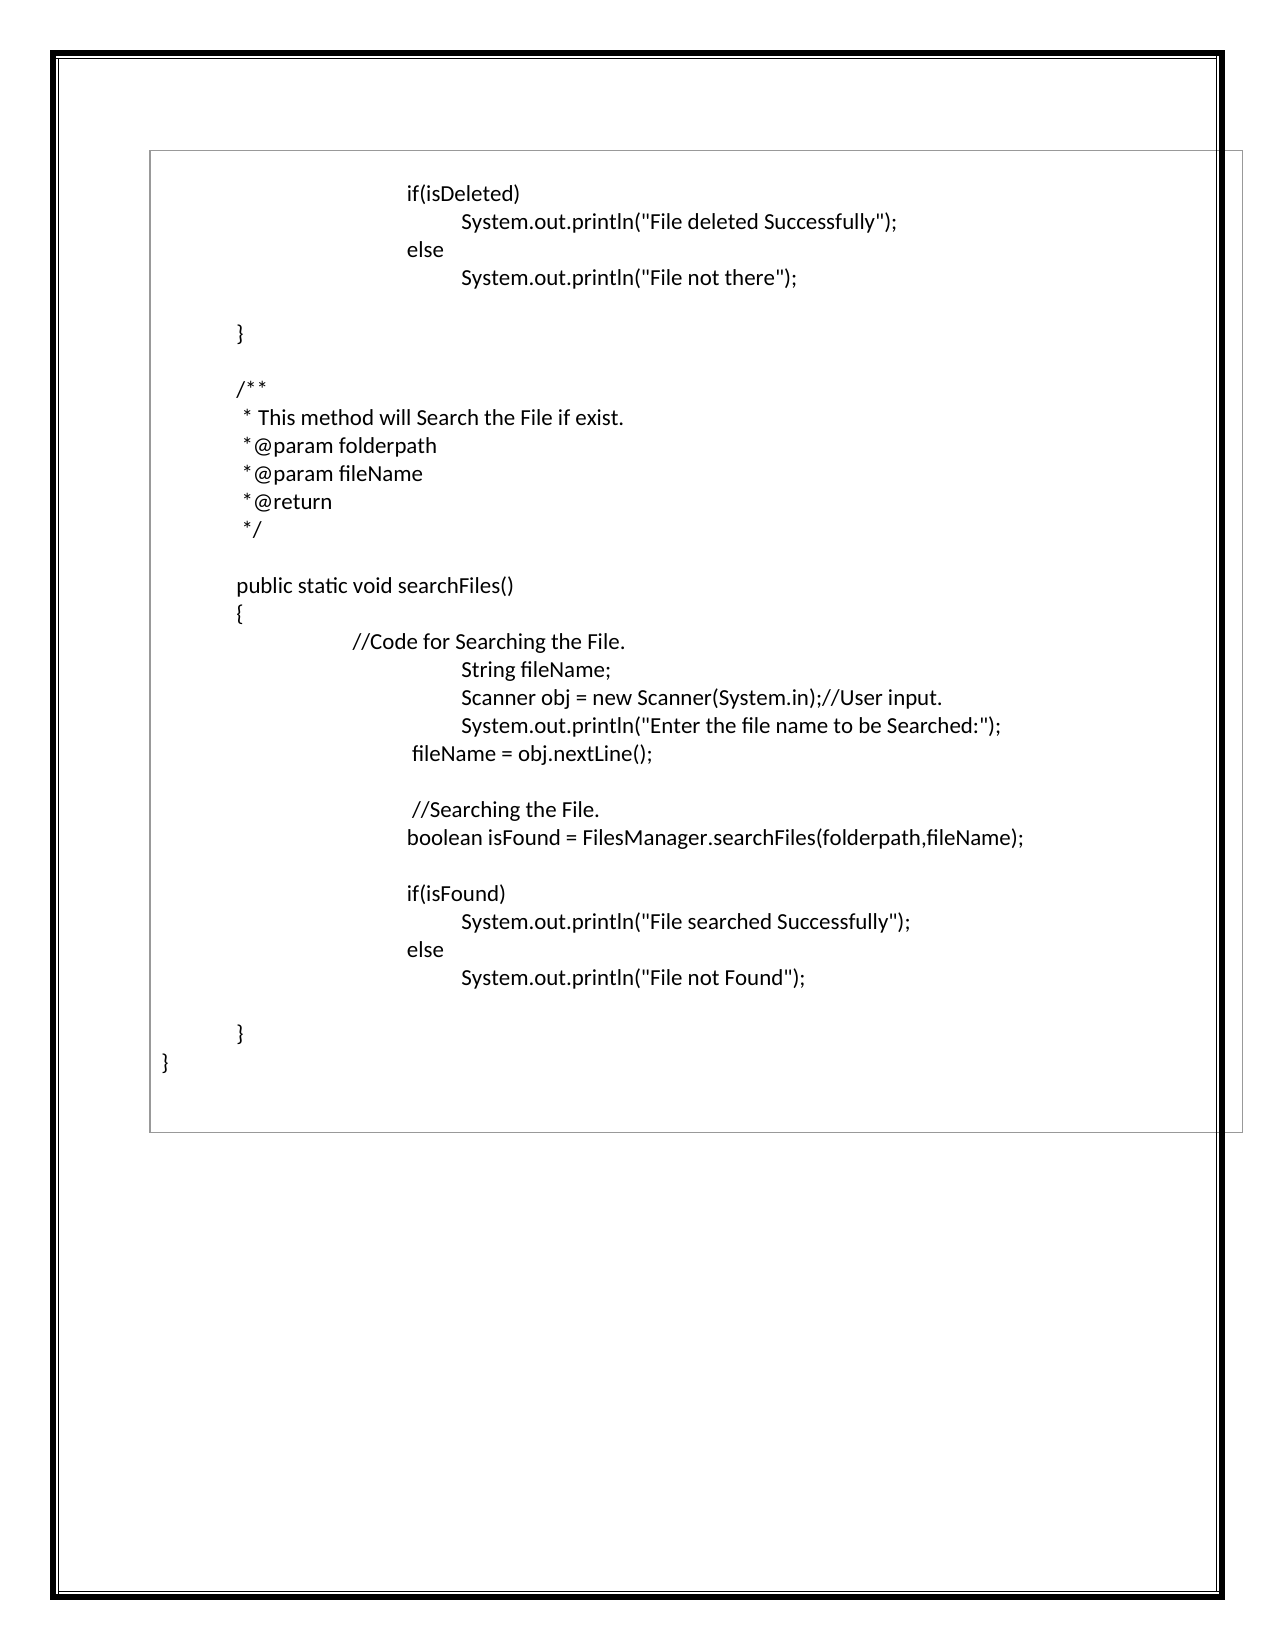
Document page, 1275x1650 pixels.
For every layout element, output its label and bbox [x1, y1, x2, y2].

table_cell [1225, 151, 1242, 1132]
table_cell [151, 151, 1216, 1132]
